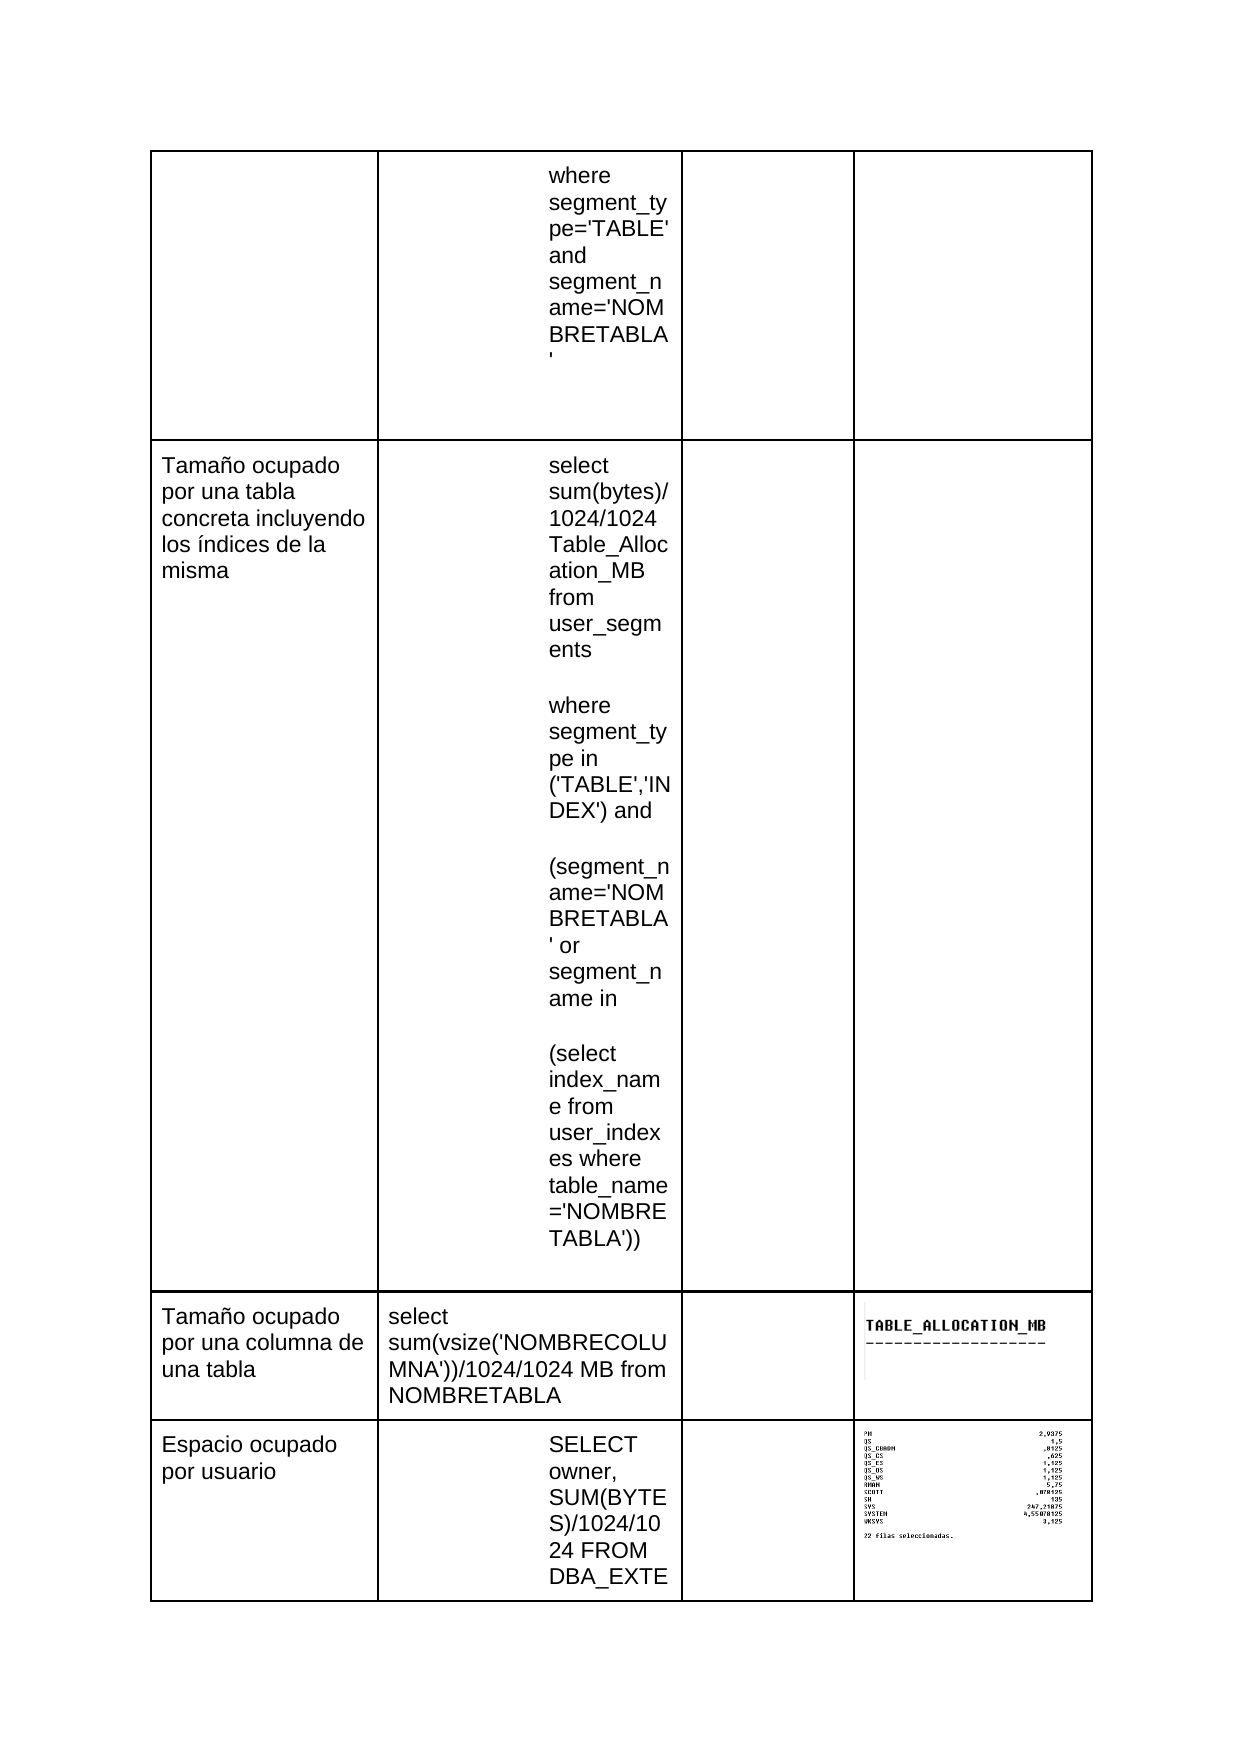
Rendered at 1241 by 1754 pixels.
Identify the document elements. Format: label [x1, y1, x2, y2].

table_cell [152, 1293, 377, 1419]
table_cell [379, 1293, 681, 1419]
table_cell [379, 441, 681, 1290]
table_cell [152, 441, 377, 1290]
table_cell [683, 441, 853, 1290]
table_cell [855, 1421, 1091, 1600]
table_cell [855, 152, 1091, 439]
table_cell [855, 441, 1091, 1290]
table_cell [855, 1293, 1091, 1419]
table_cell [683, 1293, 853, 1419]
picture [864, 1431, 1081, 1540]
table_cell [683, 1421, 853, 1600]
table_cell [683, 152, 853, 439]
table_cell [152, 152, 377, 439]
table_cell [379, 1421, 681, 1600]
picture [864, 1302, 1081, 1380]
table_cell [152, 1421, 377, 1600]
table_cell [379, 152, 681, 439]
